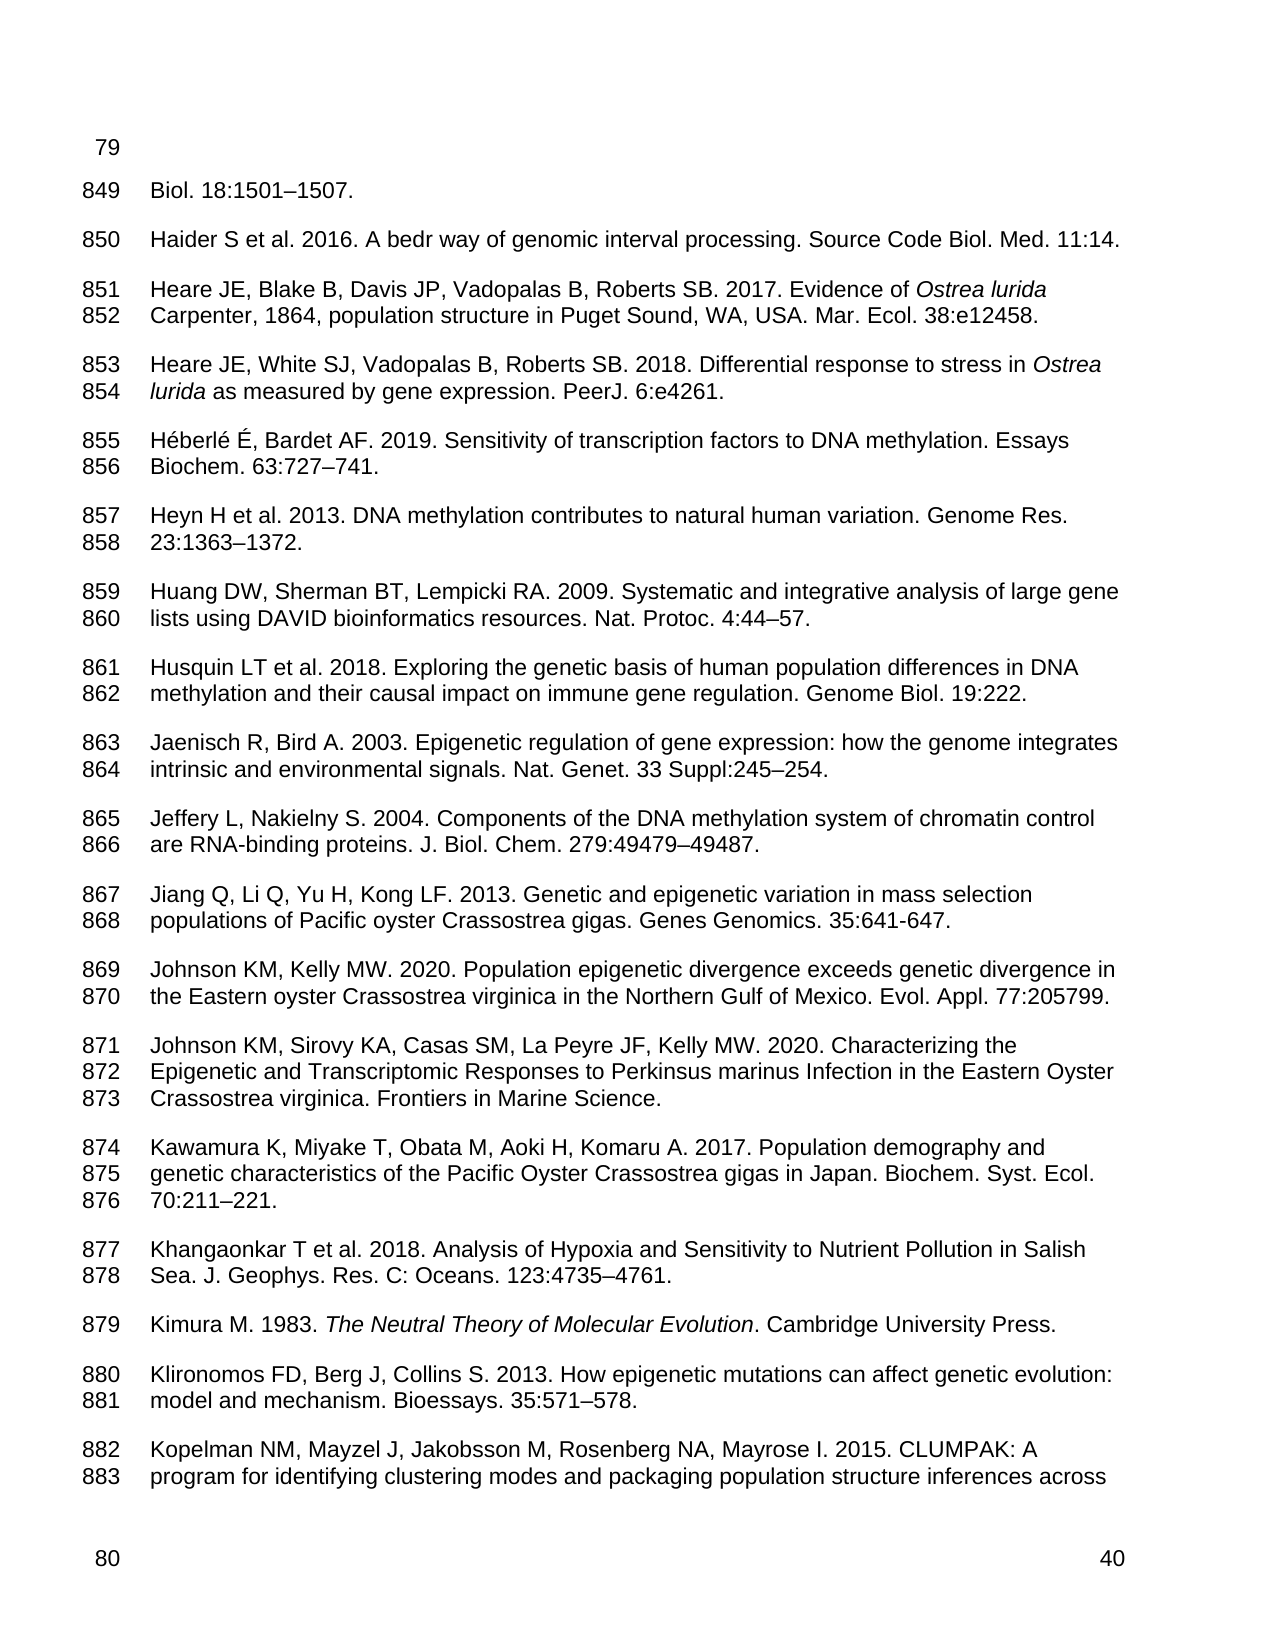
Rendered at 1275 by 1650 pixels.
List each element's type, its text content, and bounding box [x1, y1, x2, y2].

text Heare JE, Blake B, Davis JP, Vadopalas B, Roberts SB. 2017. Evidence of Ostrea lurida Carpenter, 1864, population structure in Puget Sound, WA, USA. Mar. Ecol. 38:e12458. [150, 276, 1125, 328]
text Heyn H et al. 2013. DNA methylation contributes to natural human variation. Genome Res. 23:1363–1372. [150, 502, 1125, 555]
text Heare JE, White SJ, Vadopalas B, Roberts SB. 2018. Differential response to stress in Ostrea lurida as measured by gene expression. PeerJ. 6:e4261. [150, 351, 1125, 404]
text Kimura M. 1983. The Neutral Theory of Molecular Evolution. Cambridge University Press. [150, 1311, 1125, 1338]
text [150, 177, 1125, 203]
text Johnson KM, Sirovy KA, Casas SM, La Peyre JF, Kelly MW. 2020. Characterizing the Epigenetic and Transcriptomic Responses to Perkinsus marinus Infection in the Eastern Oyster Crassostrea virginica. Frontiers in Marine Science. [150, 1032, 1125, 1111]
text Jiang Q, Li Q, Yu H, Kong LF. 2013. Genetic and epigenetic variation in mass selection populations of Pacific oyster Crassostrea gigas. Genes Genomics. 35:641-647. [150, 881, 1125, 933]
text Haider S et al. 2016. A bedr way of genomic interval processing. Source Code Biol. Med. 11:14. [150, 226, 1125, 253]
text Jeffery L, Nakielny S. 2004. Components of the DNA methylation system of chromatin control are RNA-binding proteins. J. Biol. Chem. 279:49479–49487. [150, 805, 1125, 858]
text Kawamura K, Miyake T, Obata M, Aoki H, Komaru A. 2017. Population demography and genetic characteristics of the Pacific Oyster Crassostrea gigas in Japan. Biochem. Syst. Ecol. 70:211–221. [150, 1134, 1125, 1213]
text Huang DW, Sherman BT, Lempicki RA. 2009. Systematic and integrative analysis of large gene lists using DAVID bioinformatics resources. Nat. Protoc. 4:44–57. [150, 578, 1125, 631]
text Husquin LT et al. 2018. Exploring the genetic basis of human population differences in DNA methylation and their causal impact on immune gene regulation. Genome Biol. 19:222. [150, 654, 1125, 706]
text Jaenisch R, Bird A. 2003. Epigenetic regulation of gene expression: how the genome integrates intrinsic and environmental signals. Nat. Genet. 33 Suppl:245–254. [150, 729, 1125, 782]
text Héberlé É, Bardet AF. 2019. Sensitivity of transcription factors to DNA methylation. Essays Biochem. 63:727–741. [150, 427, 1125, 479]
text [150, 1436, 1125, 1489]
text Johnson KM, Kelly MW. 2020. Population epigenetic divergence exceeds genetic divergence in the Eastern oyster Crassostrea virginica in the Northern Gulf of Mexico. Evol. Appl. 77:205799. [150, 956, 1125, 1009]
text Khangaonkar T et al. 2018. Analysis of Hypoxia and Sensitivity to Nutrient Pollution in Salish Sea. J. Geophys. Res. C: Oceans. 123:4735–4761. [150, 1236, 1125, 1288]
text Klironomos FD, Berg J, Collins S. 2013. How epigenetic mutations can affect genetic evolution: model and mechanism. Bioessays. 35:571–578. [150, 1361, 1125, 1413]
